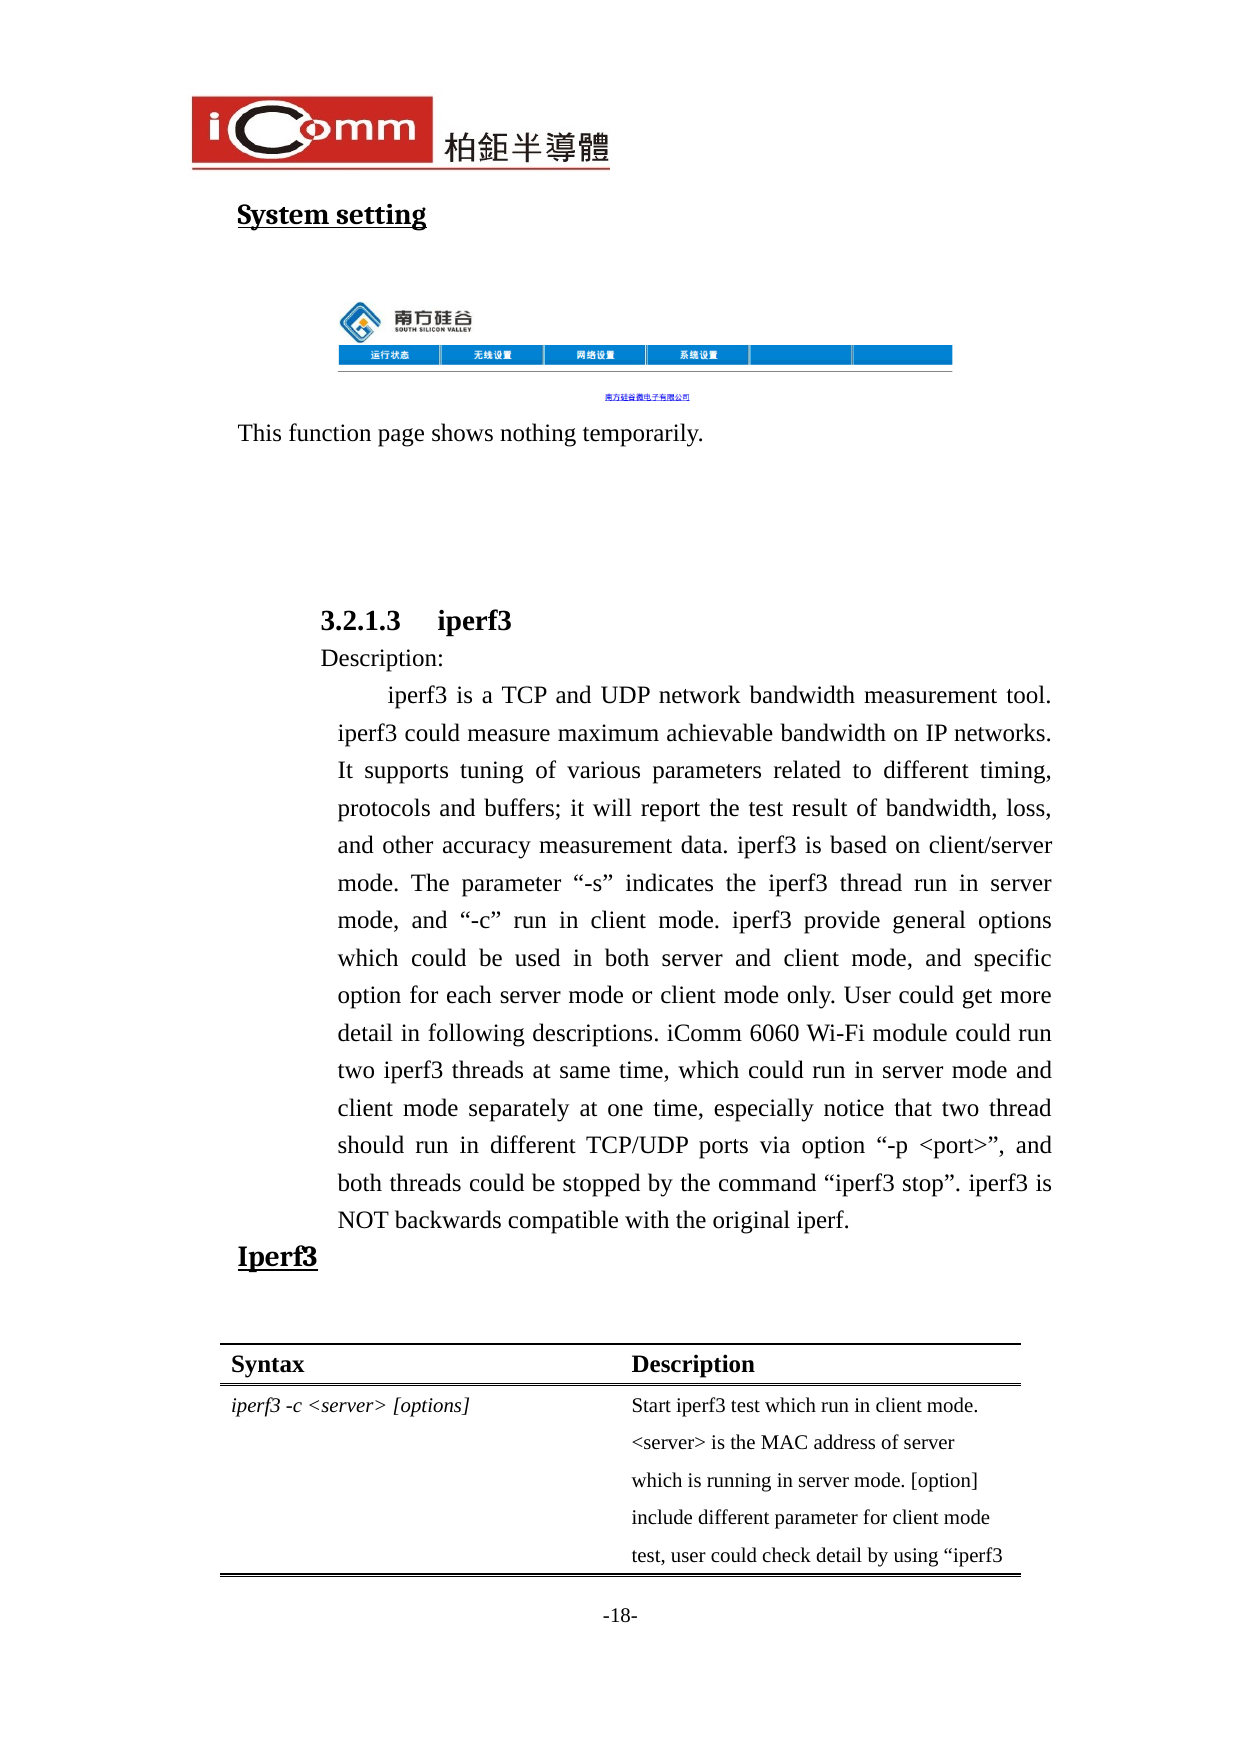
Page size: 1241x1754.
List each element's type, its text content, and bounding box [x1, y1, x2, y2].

table_header Description [620, 1345, 1021, 1383]
picture [187, 88, 620, 178]
table_cell iperf3 -c <server> [options] [220, 1386, 620, 1573]
text Description: [270, 638, 1053, 676]
subtitle System setting [187, 196, 1053, 234]
subtitle Iperf3 [187, 1238, 1053, 1276]
text iperf3 is a TCP and UDP network bandwidth measurement tool. iperf3 could measure maximum achievable bandwidth on IP networks. It supports tuning of various parameters related to different timing, protocols and buffers; it will report the test result of bandwidth, loss, and other accuracy measurement data. iperf3 is based on client/server mode. The parameter “-s” indicates the iperf3 thread run in server mode, and “-c” run in client mode. iperf3 provide general options which could be used in both server and client mode, and specific option for each server mode or client mode only. User could get more detail in following descriptions. iComm 6060 Wi-Fi module could run two iperf3 threads at same time, which could run in server mode and client mode separately at one time, especially notice that two thread should run in different TCP/UDP ports via option “-p <port>”, and both threads could be stopped by the command “iperf3 stop”. iperf3 is NOT backwards compatible with the original iperf. [337, 676, 1053, 1238]
picture [337, 301, 953, 401]
text This function page shows nothing temporarily. [187, 413, 1053, 451]
list iperf3 [320, 601, 1053, 638]
table_header Syntax [220, 1345, 620, 1383]
